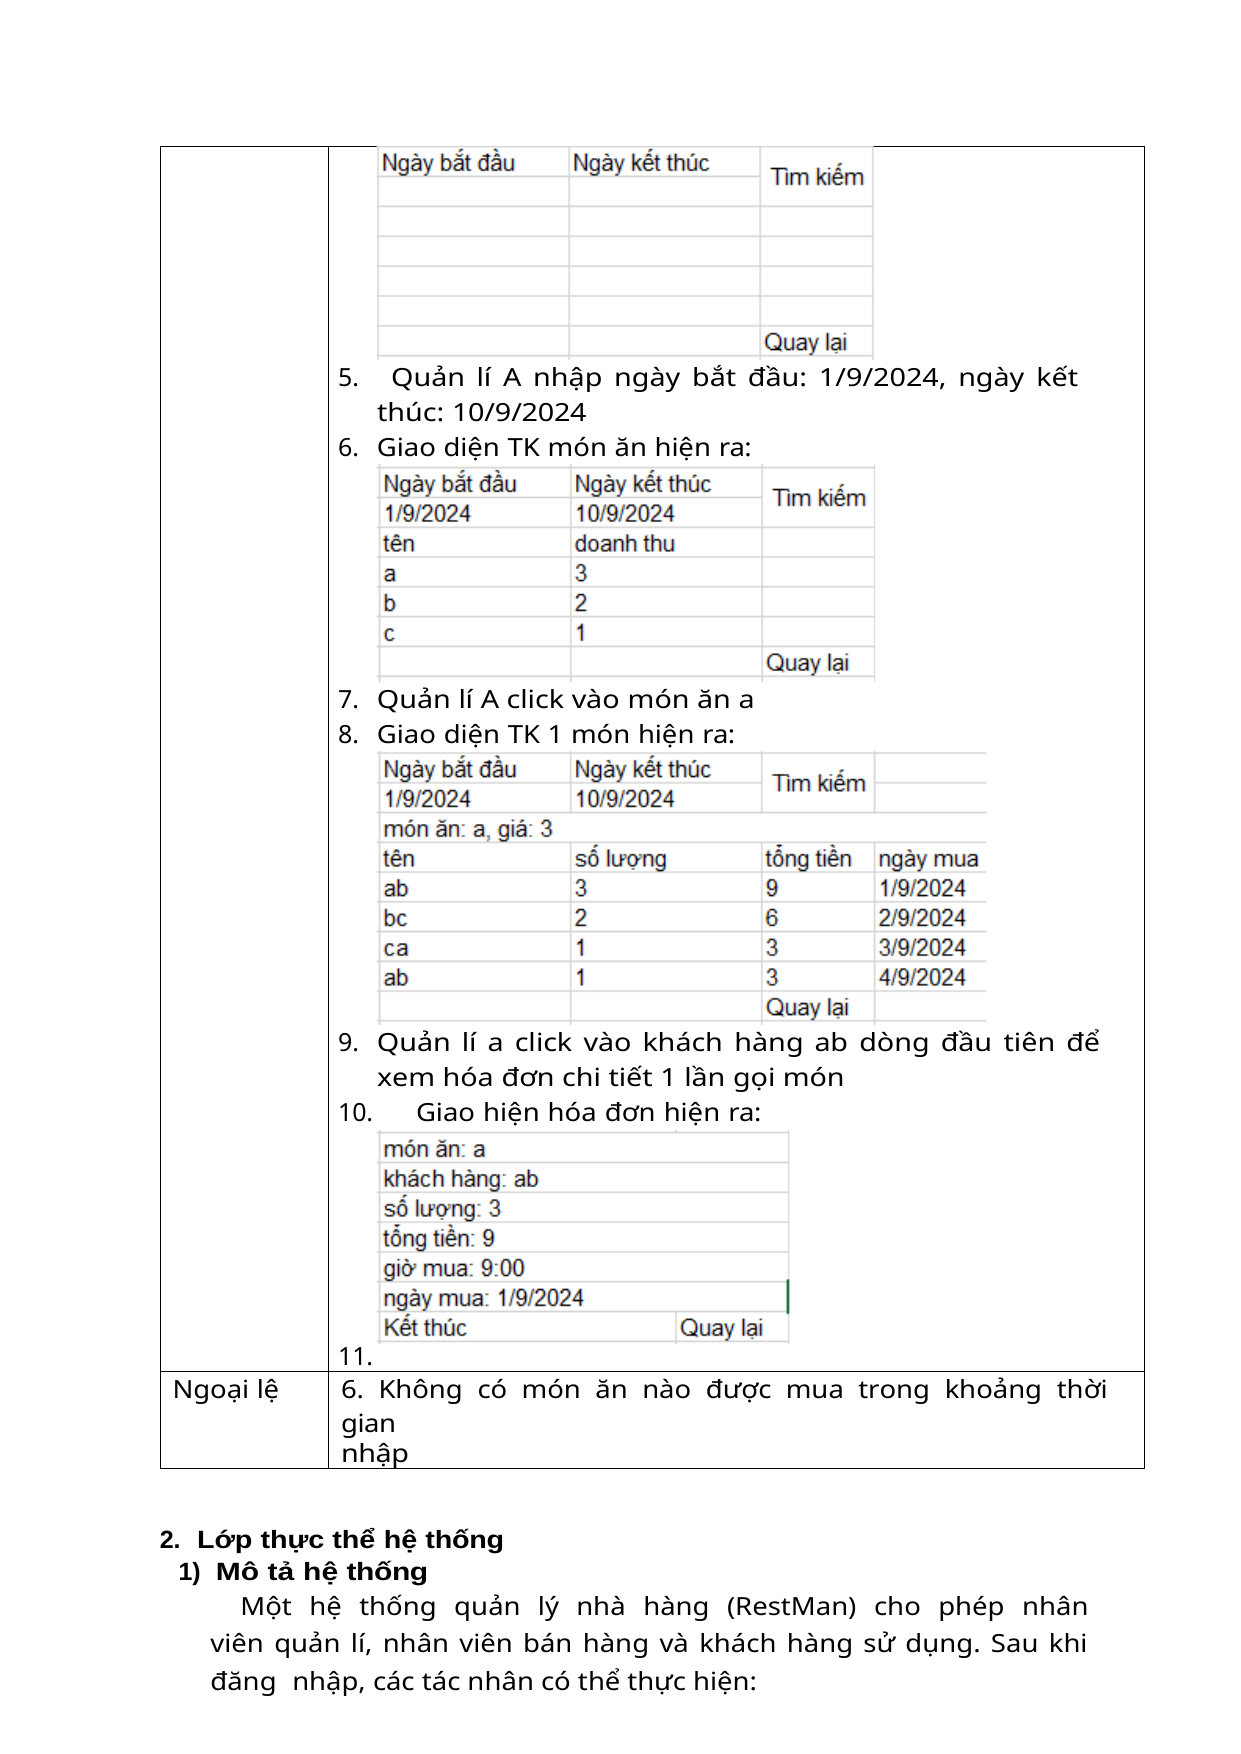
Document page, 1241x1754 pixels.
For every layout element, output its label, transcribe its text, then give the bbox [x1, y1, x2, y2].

table_header Quản lí A nhập ngày bắt đầu: 1/9/2024, ngày kết thúc: 10/9/2024 Giao diện TK món ăn hiện ra: Quản lí A click vào món ăn a Giao diện TK 1 món hiện ra: Quản lí a click vào khách hàng ab dòng đầu tiên để xem hóa đơn chi tiết 1 lần gọi món Giao hiện hóa đơn hiện ra: [329, 147, 1144, 1371]
picture [376, 146, 874, 360]
picture [376, 1130, 790, 1344]
list Mô tả hệ thống [178, 1556, 1181, 1585]
table_cell Ngoại lệ [161, 1372, 328, 1468]
text Một hệ thống quản lý nhà hàng (RestMan) cho phép nhân viên quản lí, nhân viên bán hàng và khách hàng sử dụng. Sau khi đăng nhập, các tác nhân có thể thực hiện: [210, 1588, 1089, 1697]
table_cell 6. Không có món ăn nào được mua trong khoảng thời gian nhập [329, 1372, 1144, 1468]
picture [376, 464, 876, 682]
list Lớp thực thể hệ thống [159, 1525, 1181, 1554]
table_header [161, 147, 328, 1371]
picture [376, 751, 987, 1025]
